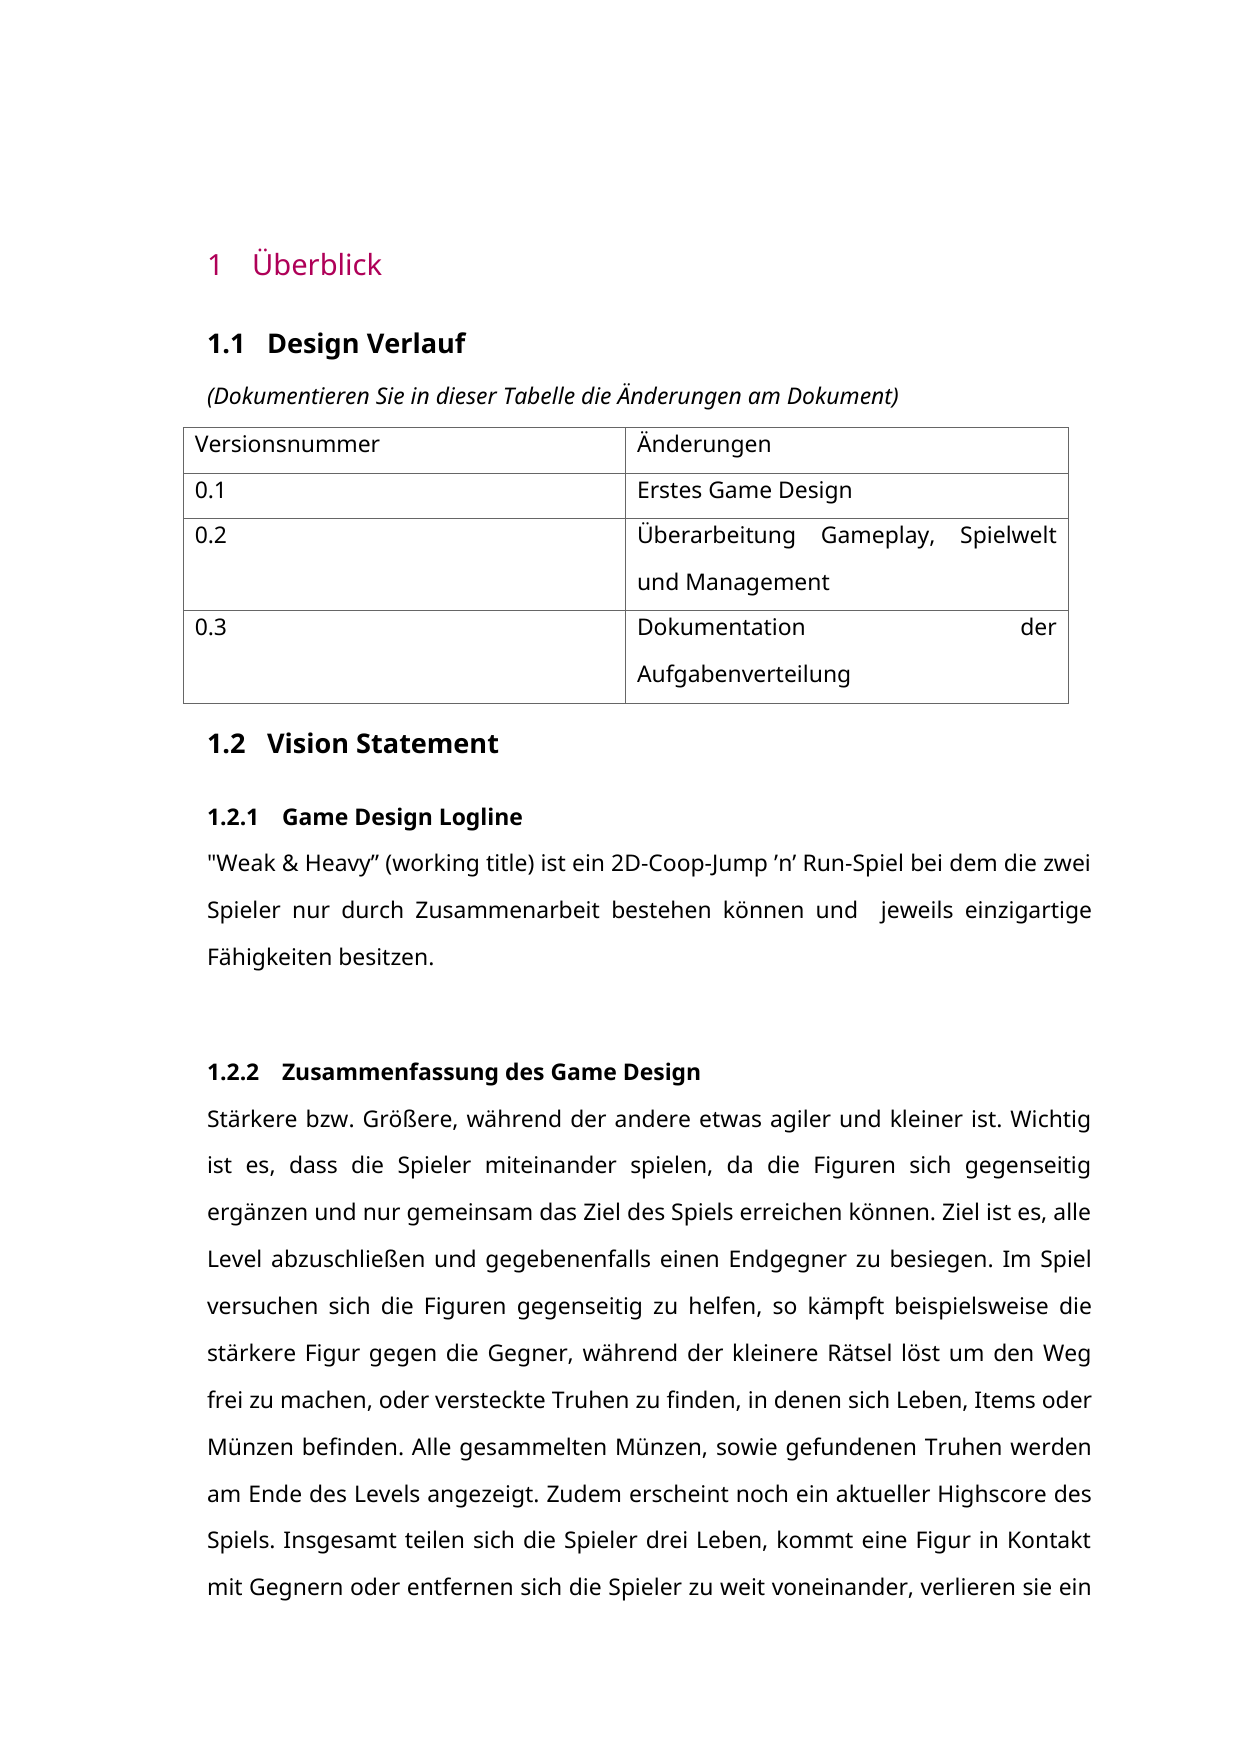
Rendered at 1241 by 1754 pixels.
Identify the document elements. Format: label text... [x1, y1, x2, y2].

table_cell Überarbeitung Gameplay, Spielwelt und Management [626, 519, 1068, 610]
table_cell 0.2 [184, 519, 625, 610]
table_cell 0.1 [184, 474, 625, 518]
text (Dokumentieren Sie in dieser Tabelle die Änderungen am Dokument) [207, 380, 1092, 411]
subtitle Design Verlauf [207, 325, 1092, 362]
table_cell Dokumentation der Aufgabenverteilung [626, 611, 1068, 702]
subtitle Vision Statement [207, 724, 1092, 761]
table_header Änderungen [626, 428, 1068, 472]
table_cell Erstes Game Design [626, 474, 1068, 518]
subtitle Zusammenfassung des Game Design [207, 1056, 1092, 1087]
table_cell 0.3 [184, 611, 625, 702]
subtitle Überblick [207, 244, 1092, 284]
subtitle Game Design Logline [207, 801, 1092, 832]
text "Weak & Heavy” (working title) ist ein 2D-Coop-Jump ’n’ Run-Spiel bei dem die zwei Spieler nur durch Zusammenarbeit bestehen können und jeweils einzigartige Fähigkeiten besitzen. [207, 847, 1092, 972]
table_header Versionsnummer [184, 428, 625, 472]
